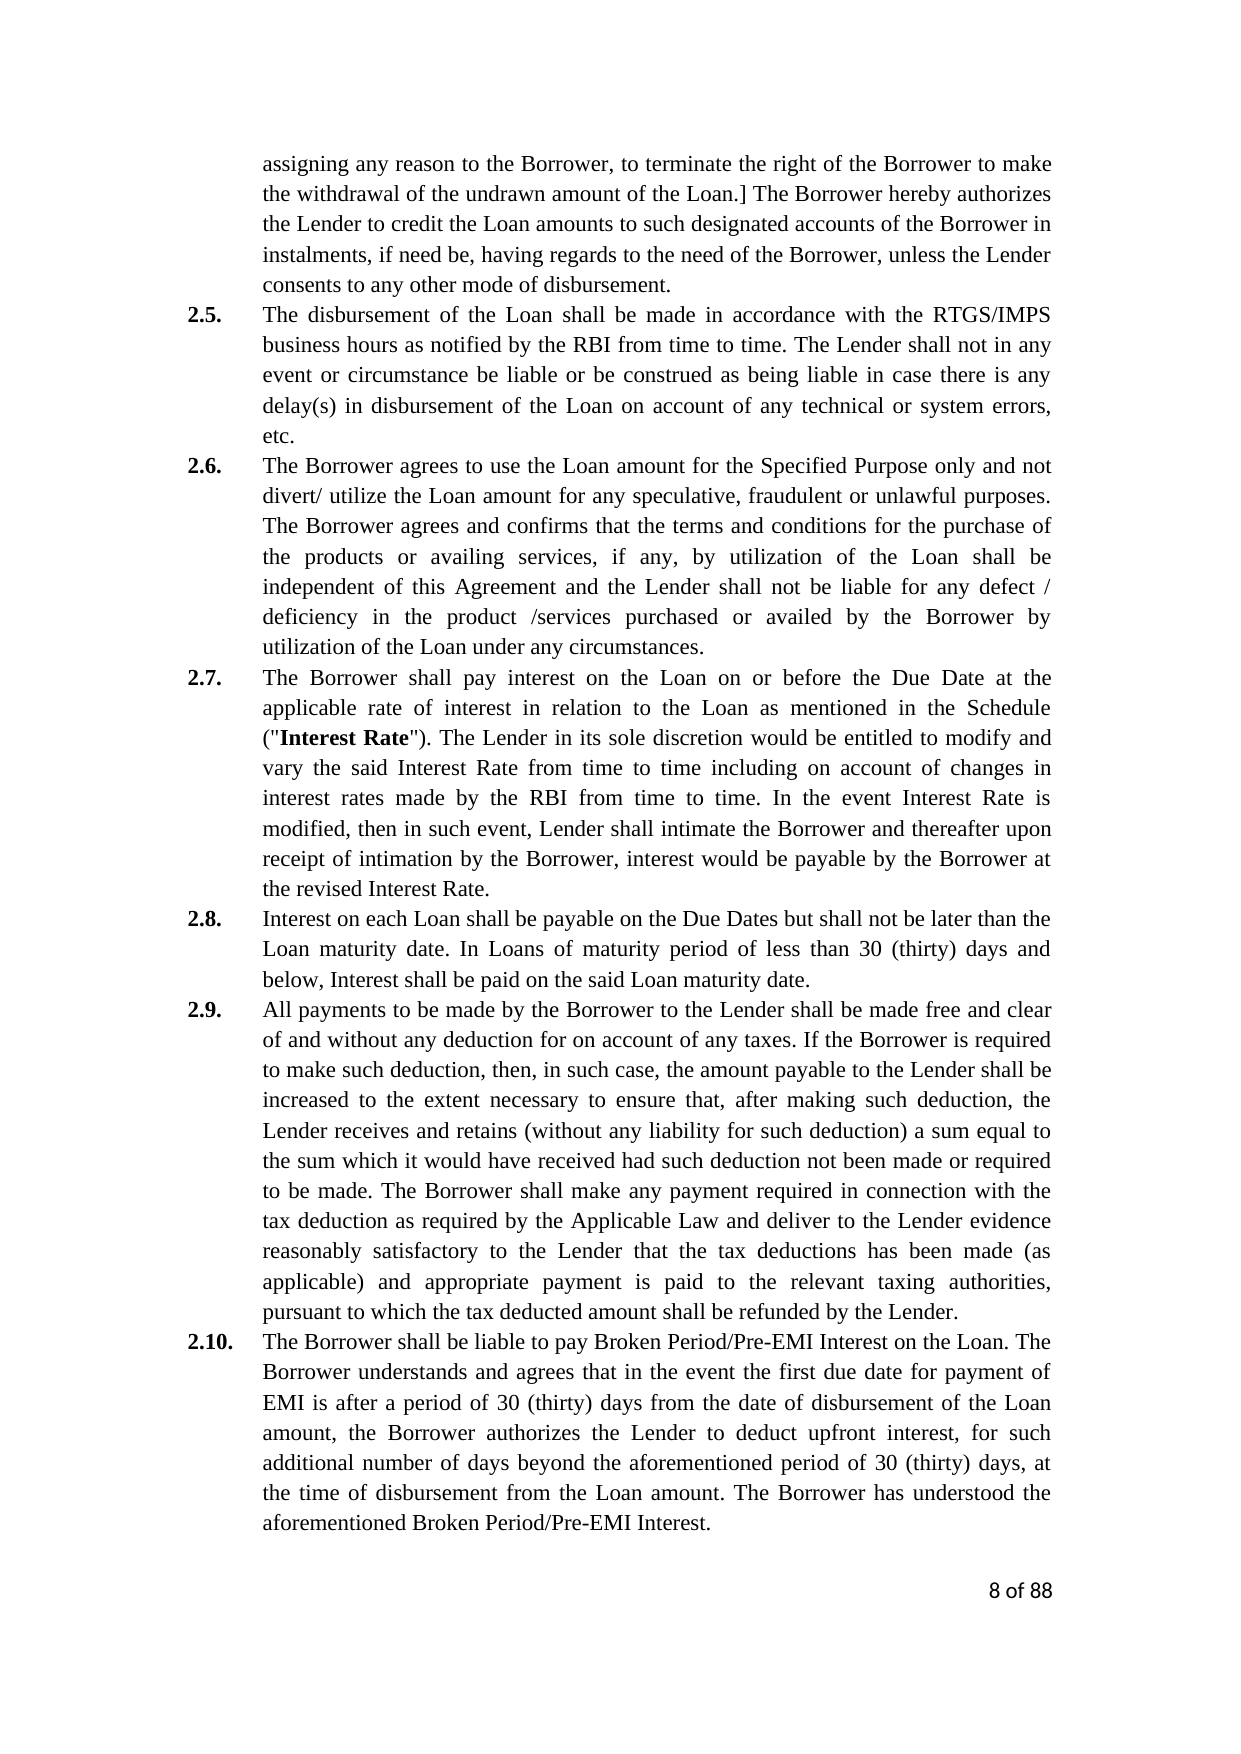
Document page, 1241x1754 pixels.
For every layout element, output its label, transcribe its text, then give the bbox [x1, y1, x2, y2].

list The Borrower shall be liable to pay Broken Period/Pre-EMI Interest on the Loan. The Borrower understands and agrees that in the event the first due date for payment of EMI is after a period of 30 (thirty) days from the date of disbursement of the Loan amount, the Borrower authorizes the Lender to deduct upfront interest, for such additional number of days beyond the aforementioned period of 30 (thirty) days, at the time of disbursement from the Loan amount. The Borrower has understood the aforementioned Broken Period/Pre-EMI Interest. [187, 1328, 1053, 1536]
list The Borrower agrees to use the Loan amount for the Specified Purpose only and not divert/ utilize the Loan amount for any speculative, fraudulent or unlawful purposes. The Borrower agrees and confirms that the terms and conditions for the purchase of the products or availing services, if any, by utilization of the Loan shall be independent of this Agreement and the Lender shall not be liable for any defect / deficiency in the product /services purchased or availed by the Borrower by utilization of the Loan under any circumstances. [187, 452, 1053, 660]
list Interest on each Loan shall be payable on the Due Dates but shall not be later than the Loan maturity date. In Loans of maturity period of less than 30 (thirty) days and below, Interest shall be paid on the said Loan maturity date. [187, 905, 1053, 992]
list The Borrower shall pay interest on the Loan on or before the Due Date at the applicable rate of interest in relation to the Loan as mentioned in the Schedule ("Interest Rate"). The Lender in its sole discretion would be entitled to modify and vary the said Interest Rate from time to time including on account of changes in interest rates made by the RBI from time to time. In the event Interest Rate is modified, then in such event, Lender shall intimate the Borrower and thereafter upon receipt of intimation by the Borrower, interest would be payable by the Borrower at the revised Interest Rate. [187, 663, 1053, 901]
list The disbursement of the Loan shall be made in accordance with the RTGS/IMPS business hours as notified by the RBI from time to time. The Lender shall not in any event or circumstance be liable or be construed as being liable in case there is any delay(s) in disbursement of the Loan on account of any technical or system errors, etc. [187, 301, 1053, 448]
list All payments to be made by the Borrower to the Lender shall be made free and clear of and without any deduction for on account of any taxes. If the Borrower is required to make such deduction, then, in such case, the amount payable to the Lender shall be increased to the extent necessary to ensure that, after making such deduction, the Lender receives and retains (without any liability for such deduction) a sum equal to the sum which it would have received had such deduction not been made or required to be made. The Borrower shall make any payment required in connection with the tax deduction as required by the Applicable Law and deliver to the Lender evidence reasonably satisfactory to the Lender that the tax deductions has been made (as applicable) and appropriate payment is paid to the relevant taxing authorities, pursuant to which the tax deducted amount shall be refunded by the Lender. [187, 996, 1053, 1324]
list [187, 150, 1053, 297]
